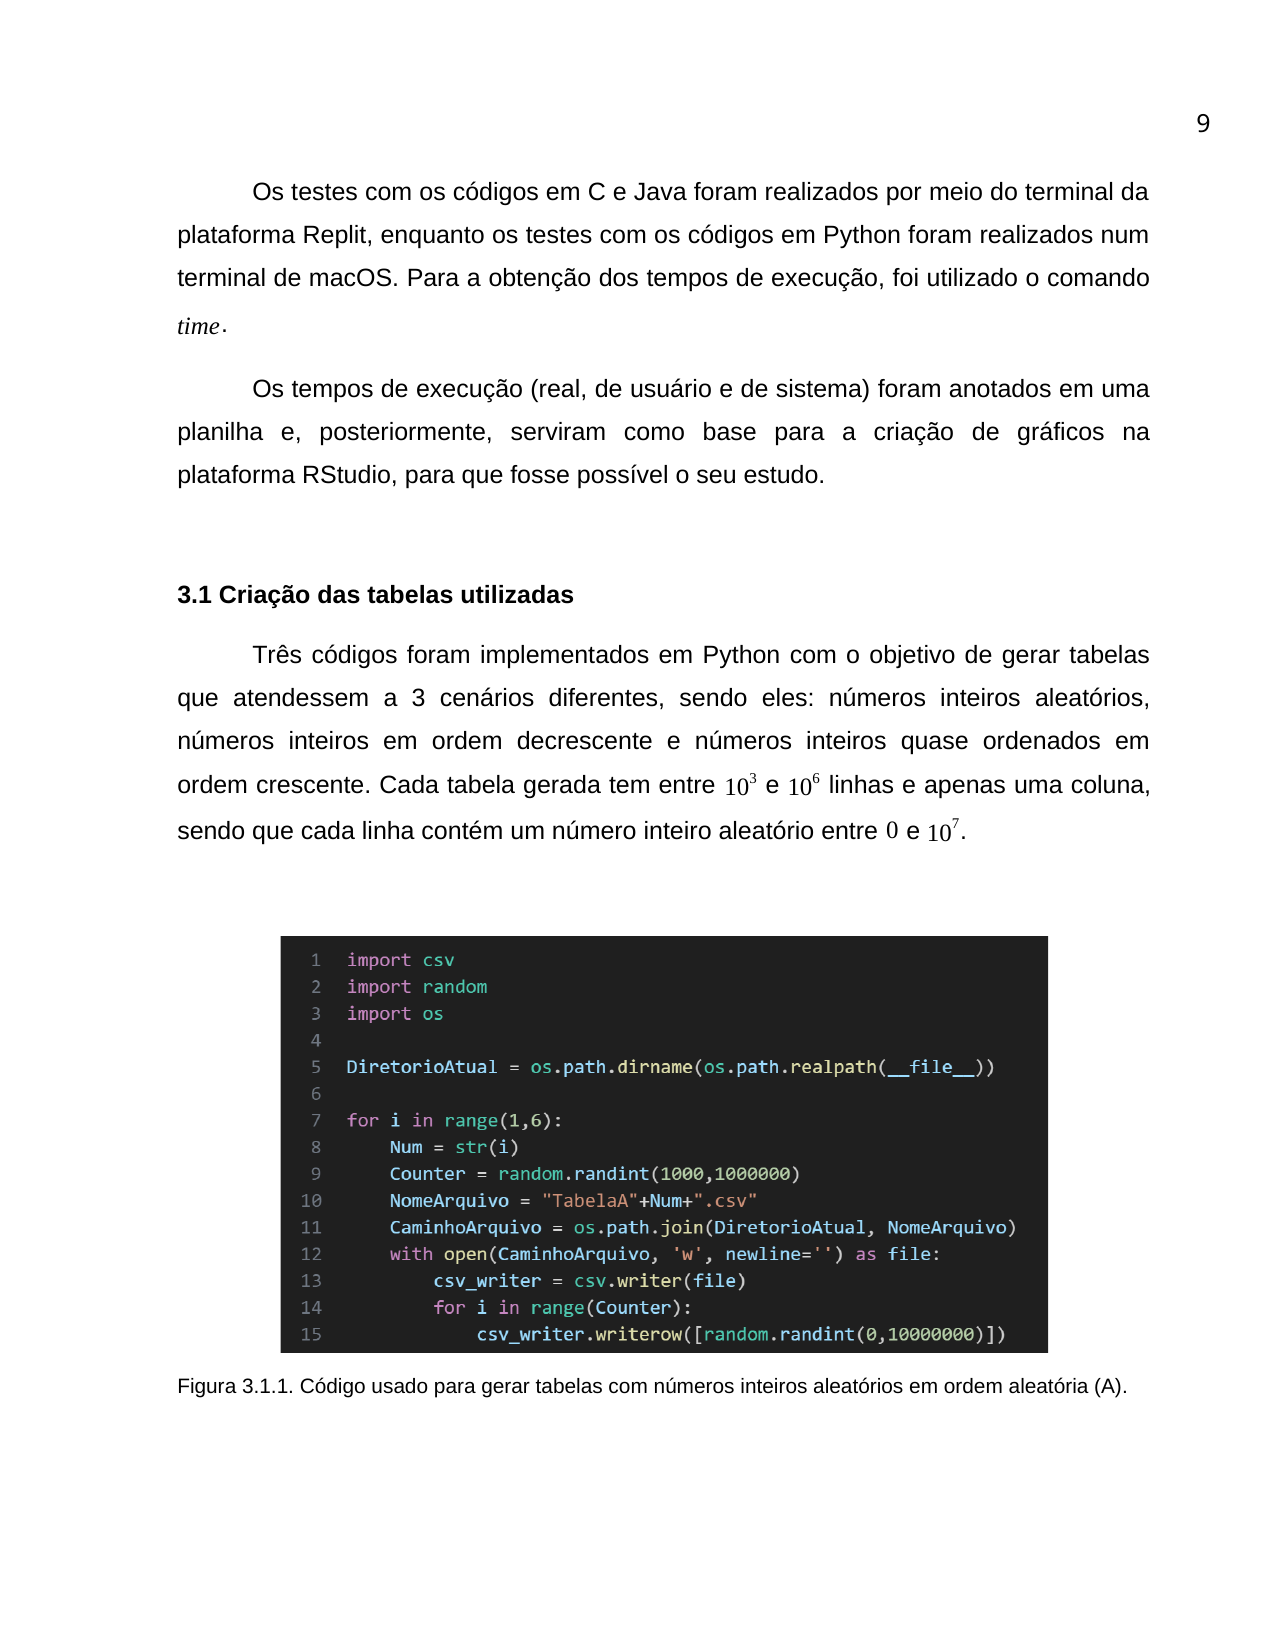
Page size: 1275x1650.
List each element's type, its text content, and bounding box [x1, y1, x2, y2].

text Figura 3.1.1. Código usado para gerar tabelas com números inteiros aleatórios em ordem aleatória (A). [177, 1374, 1152, 1398]
picture [280, 936, 1049, 1353]
subtitle 3.1 Criação das tabelas utilizadas [177, 580, 1152, 609]
text Os testes com os códigos em C e Java foram realizados por meio do terminal da plataforma Replit, enquanto os testes com os códigos em Python foram realizados num terminal de macOS. Para a obtenção dos tempos de execução, foi utilizado o comando . [177, 177, 1152, 343]
text Os tempos de execução (real, de usuário e de sistema) foram anotados em uma planilha e, posteriormente, serviram como base para a criação de gráficos na plataforma RStudio, para que fosse possível o seu estudo. [177, 374, 1152, 489]
text Três códigos foram implementados em Python com o objetivo de gerar tabelas que atendessem a 3 cenários diferentes, sendo eles: números inteiros aleatórios, números inteiros em ordem decrescente e números inteiros quase ordenados em ordem crescente. Cada tabela gerada tem entre e linhas e apenas uma coluna, sendo que cada linha contém um número inteiro aleatório entre e . [177, 640, 1152, 846]
